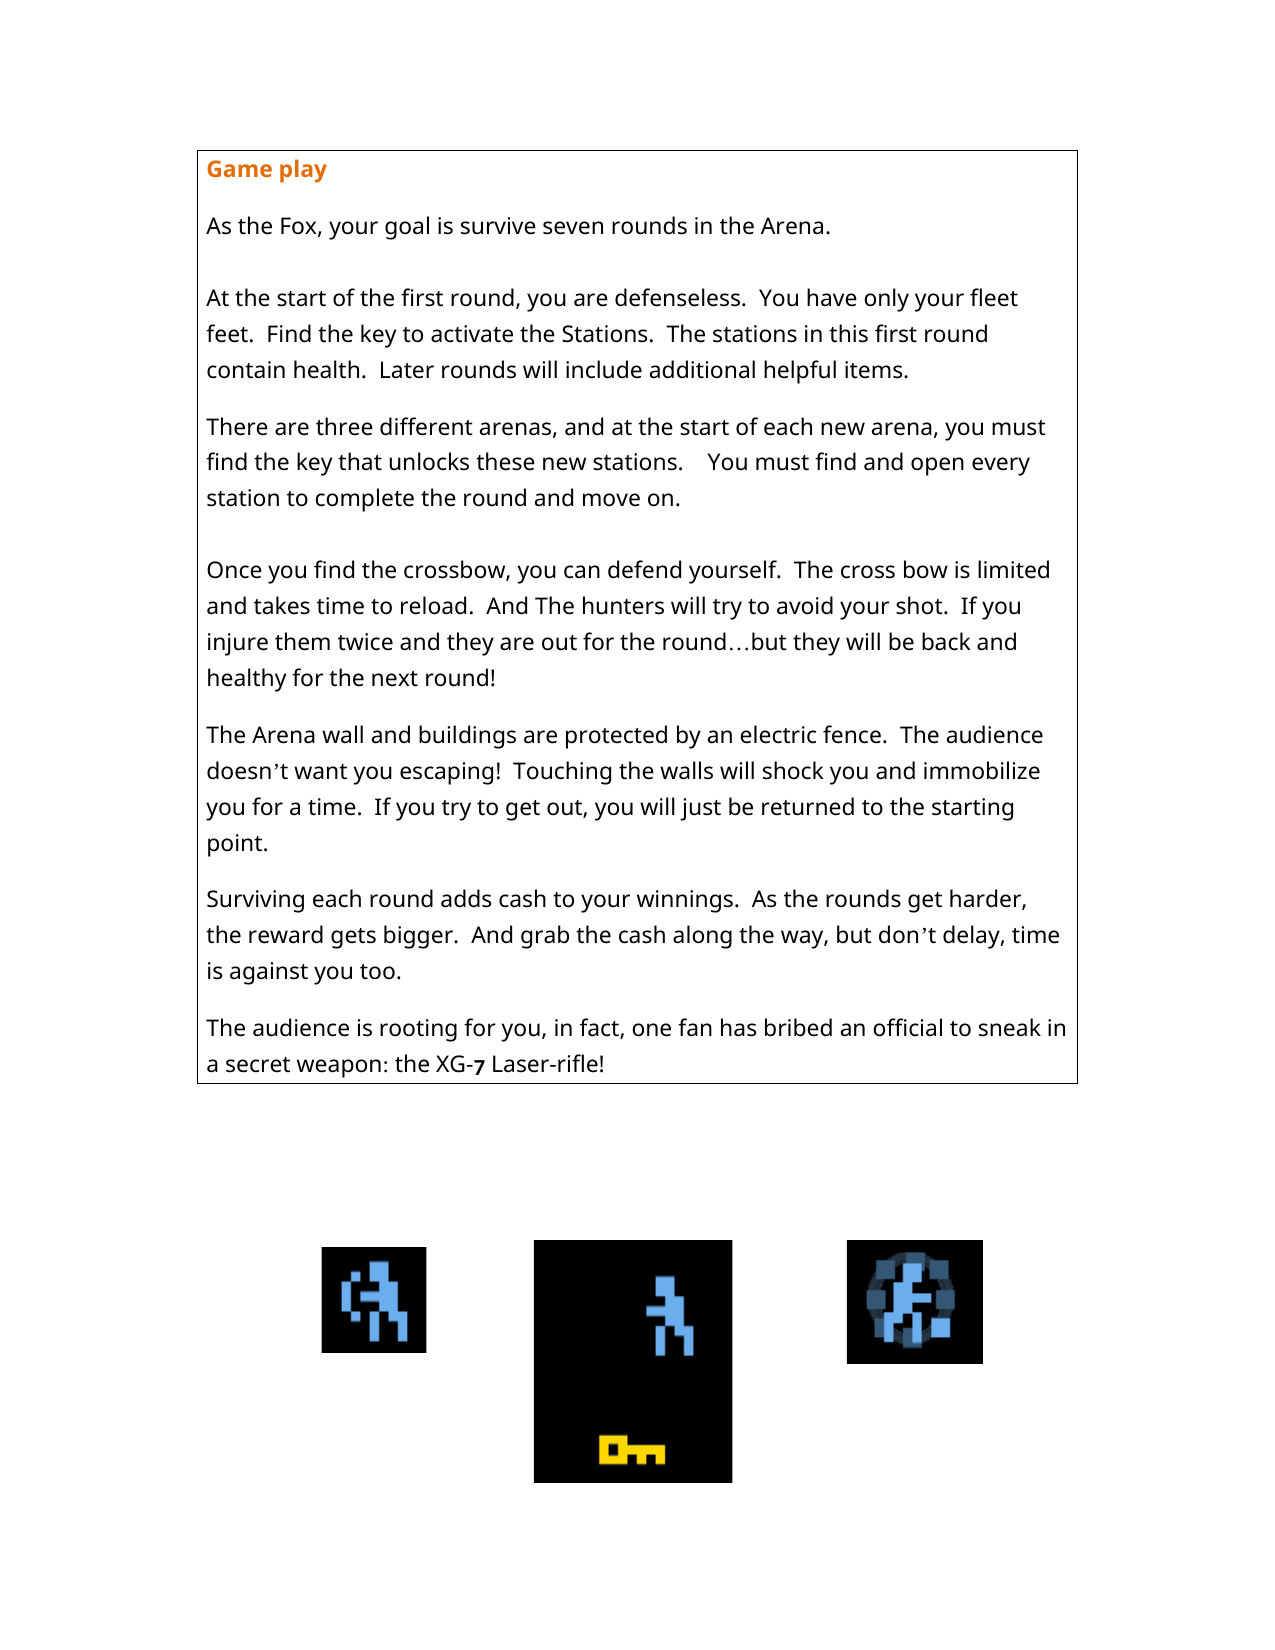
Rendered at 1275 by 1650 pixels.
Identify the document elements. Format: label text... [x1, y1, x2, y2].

picture [320, 1247, 427, 1352]
text The Arena wall and buildings are protected by an electric fence. The audience doesn’t want you escaping! Touching the walls will shock you and immobilize you for a time. If you try to get out, you will just be returned to the starting point. [198, 716, 1077, 858]
picture [848, 1240, 985, 1363]
text There are three different arenas, and at the start of each new arena, you must find the key that unlocks these new stations. You must find and open every station to complete the round and move on. Once you find the crossbow, you can defend yourself. The cross bow is limited and takes time to reload. And The hunters will try to avoid your shot. If you injure them twice and they are out for the round…but they will be back and healthy for the next round! [198, 407, 1077, 693]
text The audience is rooting for you, in fact, one fan has bribed an official to sneak in a secret weapon: the XG-7 Laser-rifle! [198, 1009, 1077, 1083]
picture [532, 1240, 733, 1480]
text As the Fox, your goal is survive seven rounds in the Arena. At the start of the first round, you are defenseless. You have only your fleet feet. Find the key to activate the Stations. The stations in this first round contain health. Later rounds will include additional helpful items. [198, 207, 1077, 385]
text Surviving each round adds cash to your winnings. As the rounds get harder, the reward gets bigger. And grab the cash along the way, but don’t delay, time is against you too. [198, 880, 1077, 986]
text Game play [198, 151, 1077, 184]
